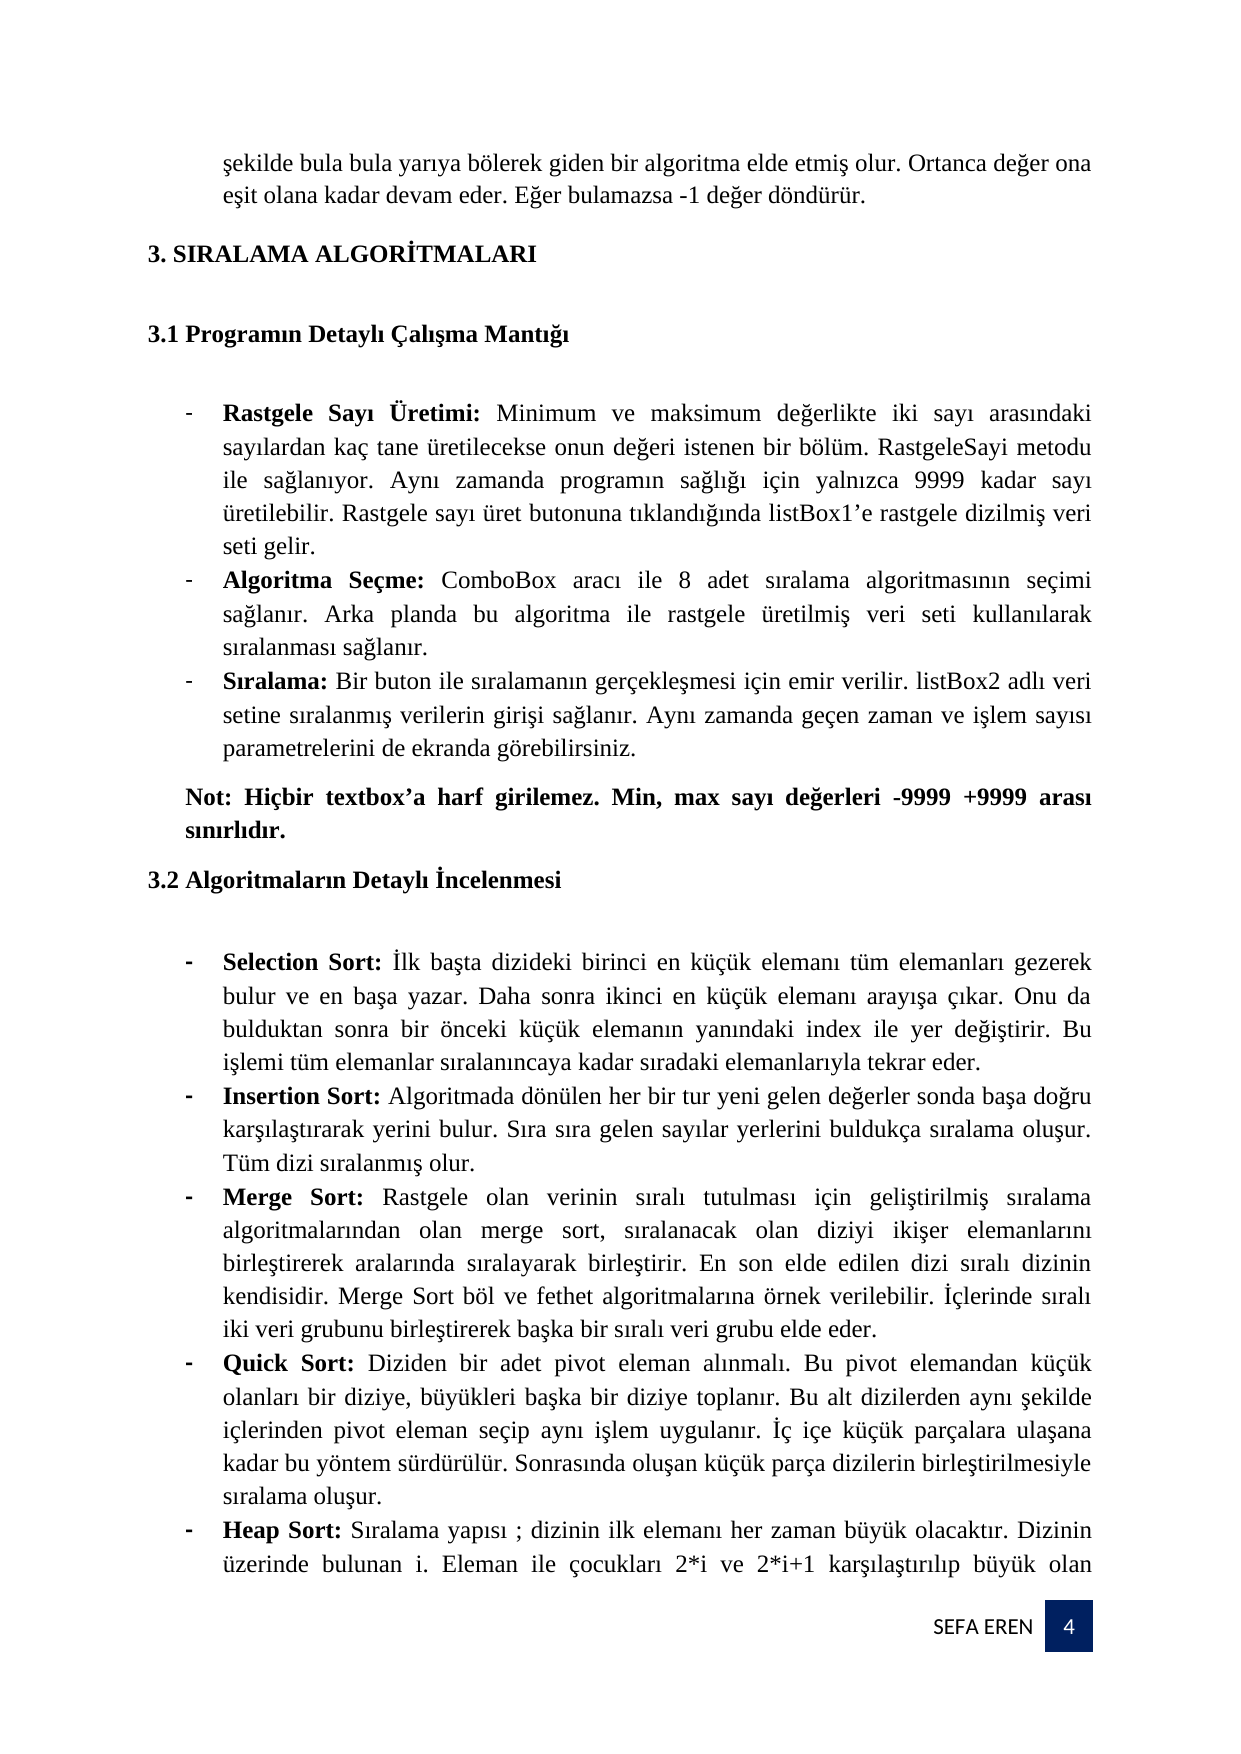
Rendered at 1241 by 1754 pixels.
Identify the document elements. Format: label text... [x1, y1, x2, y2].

list Merge Sort: Rastgele olan verinin sıralı tutulması için geliştirilmiş sıralama algoritmalarından olan merge sort, sıralanacak olan diziyi ikişer elemanlarını birleştirerek aralarında sıralayarak birleştirir. En son elde edilen dizi sıralı dizinin kendisidir. Merge Sort böl ve fethet algoritmalarına örnek verilebilir. İçlerinde sıralı iki veri grubunu birleştirerek başka bir sıralı veri grubu elde eder. [185, 1181, 1093, 1343]
subtitle 3. SIRALAMA ALGORİTMALARI [148, 239, 1093, 267]
list Insertion Sort: Algoritmada dönülen her bir tur yeni gelen değerler sonda başa doğru karşılaştırarak yerini bulur. Sıra sıra gelen sayılar yerlerini buldukça sıralama oluşur. Tüm dizi sıralanmış olur. [185, 1080, 1093, 1176]
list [185, 1514, 1093, 1578]
list Sıralama: Bir buton ile sıralamanın gerçekleşmesi için emir verilir. listBox2 adlı veri setine sıralanmış verilerin girişi sağlanır. Aynı zamanda geçen zaman ve işlem sayısı parametrelerini de ekranda görebilirsiniz. [185, 665, 1093, 762]
list Selection Sort: İlk başta dizideki birinci en küçük elemanı tüm elemanları gezerek bulur ve en başa yazar. Daha sonra ikinci en küçük elemanı arayışa çıkar. Onu da bulduktan sonra bir önceki küçük elemanın yanındaki index ile yer değiştirir. Bu işlemi tüm elemanlar sıralanıncaya kadar sıradaki elemanlarıyla tekrar eder. [185, 946, 1093, 1076]
list Rastgele Sayı Üretimi: Minimum ve maksimum değerlikte iki sayı arasındaki sayılardan kaç tane üretilecekse onun değeri istenen bir bölüm. RastgeleSayi metodu ile sağlanıyor. Aynı zamanda programın sağlığı için yalnızca 9999 kadar sayı üretilebilir. Rastgele sayı üret butonuna tıklandığında listBox1’e rastgele dizilmiş veri seti gelir. [185, 397, 1093, 560]
subtitle 3.2 Algoritmaların Detaylı İncelenmesi [148, 865, 1093, 894]
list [185, 148, 1093, 209]
text Not: Hiçbir textbox’a harf girilemez. Min, max sayı değerleri -9999 +9999 arası sınırlıdır. [185, 782, 1093, 844]
subtitle 3.1 Programın Detaylı Çalışma Mantığı [148, 319, 1093, 348]
list Quick Sort: Diziden bir adet pivot eleman alınmalı. Bu pivot elemandan küçük olanları bir diziye, büyükleri başka bir diziye toplanır. Bu alt dizilerden aynı şekilde içlerinden pivot eleman seçip aynı işlem uygulanır. İç içe küçük parçalara ulaşana kadar bu yöntem sürdürülür. Sonrasında oluşan küçük parça dizilerin birleştirilmesiyle sıralama oluşur. [185, 1347, 1093, 1510]
list Algoritma Seçme: ComboBox aracı ile 8 adet sıralama algoritmasının seçimi sağlanır. Arka planda bu algoritma ile rastgele üretilmiş veri seti kullanılarak sıralanması sağlanır. [185, 564, 1093, 661]
